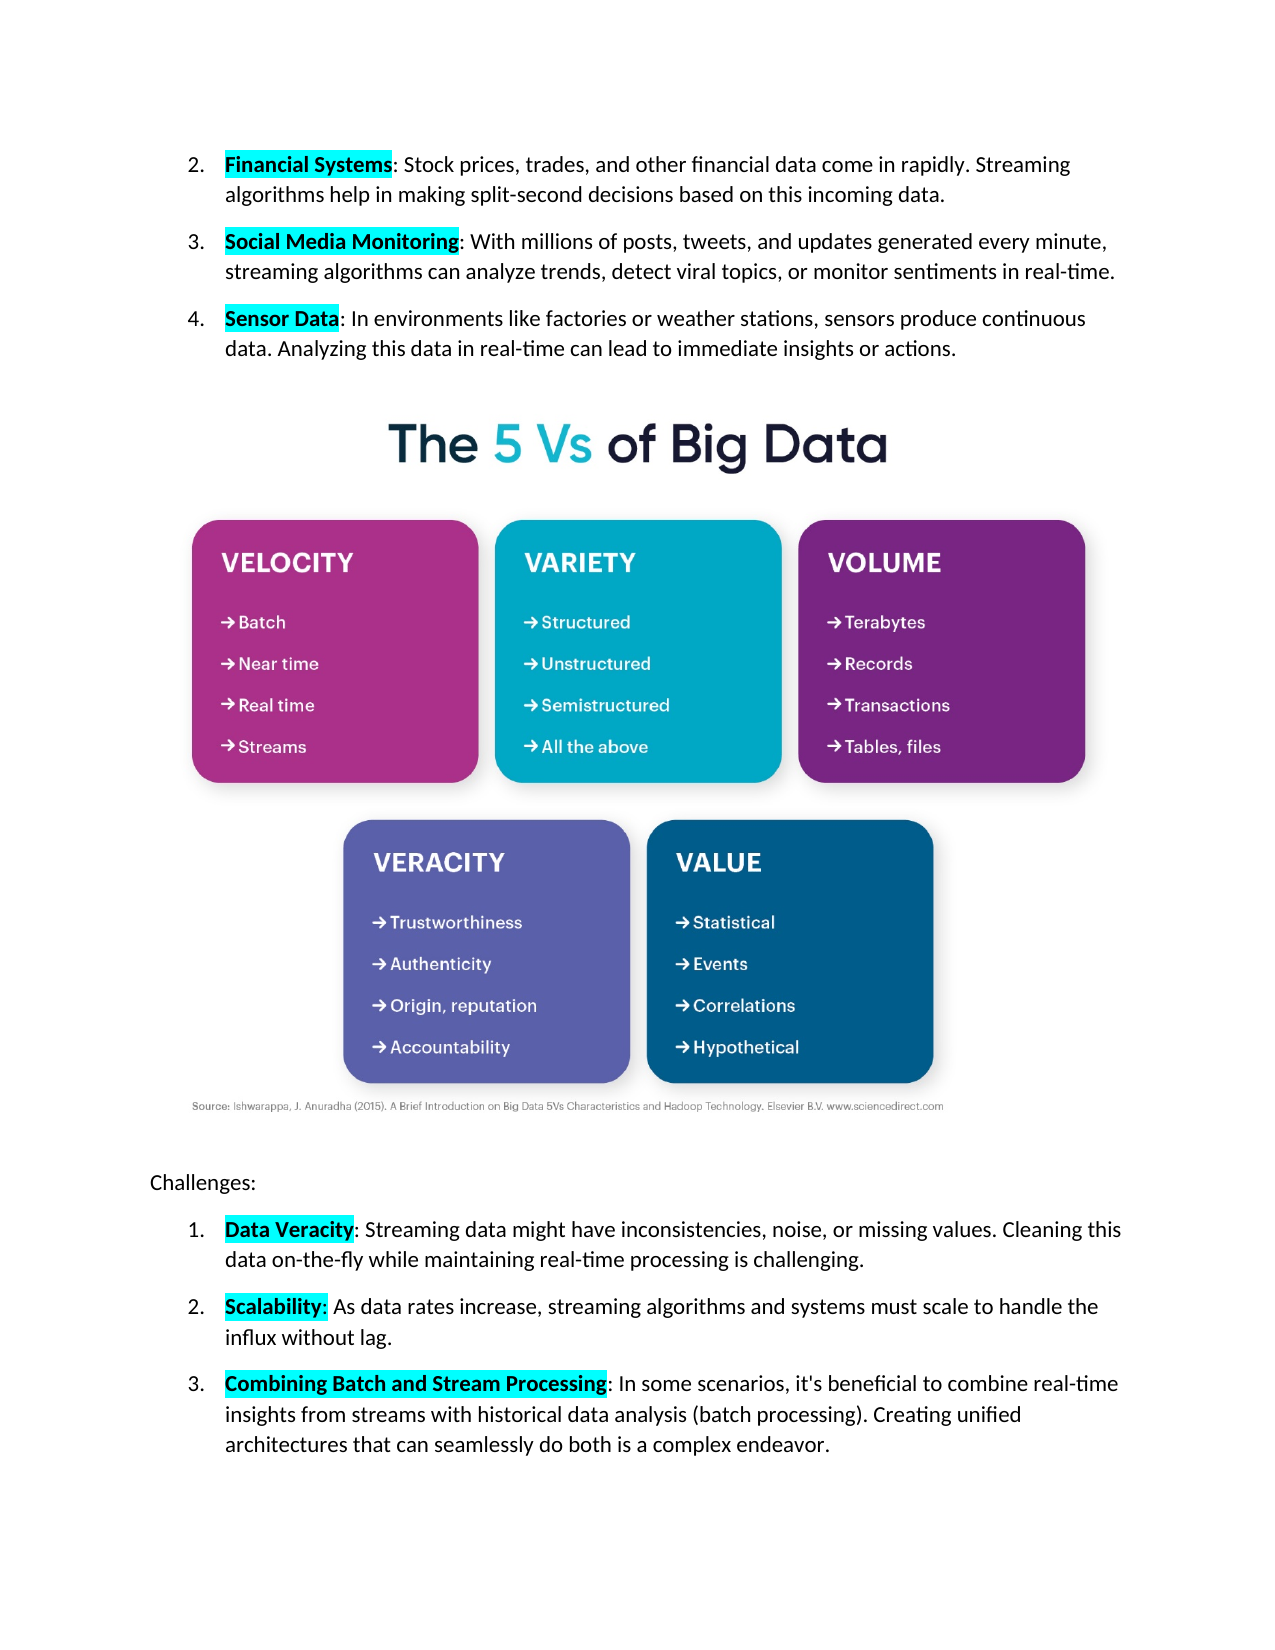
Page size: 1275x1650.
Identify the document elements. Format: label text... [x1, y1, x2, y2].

list Financial Systems: Stock prices, trades, and other financial data come in rapidly. Streaming algorithms help in making split-second decisions based on this incoming data. [187, 150, 1125, 208]
picture [150, 381, 1125, 1150]
list Data Veracity: Streaming data might have inconsistencies, noise, or missing values. Cleaning this data on-the-fly while maintaining real-time processing is challenging. [187, 1215, 1125, 1274]
list Sensor Data: In environments like factories or weather stations, sensors produce continuous data. Analyzing this data in real-time can lead to immediate insights or actions. [187, 304, 1125, 362]
list Social Media Monitoring: With millions of posts, tweets, and updates generated every minute, streaming algorithms can analyze trends, detect viral topics, or monitor sentiments in real-time. [187, 227, 1125, 285]
list Combining Batch and Stream Processing: In some scenarios, it's beneficial to combine real-time insights from streams with historical data analysis (batch processing). Creating unified architectures that can seamlessly do both is a complex endeavor. [187, 1369, 1125, 1458]
text Challenges: [150, 1168, 1125, 1197]
list Scalability: As data rates increase, streaming algorithms and systems must scale to handle the influx without lag. [187, 1292, 1125, 1351]
